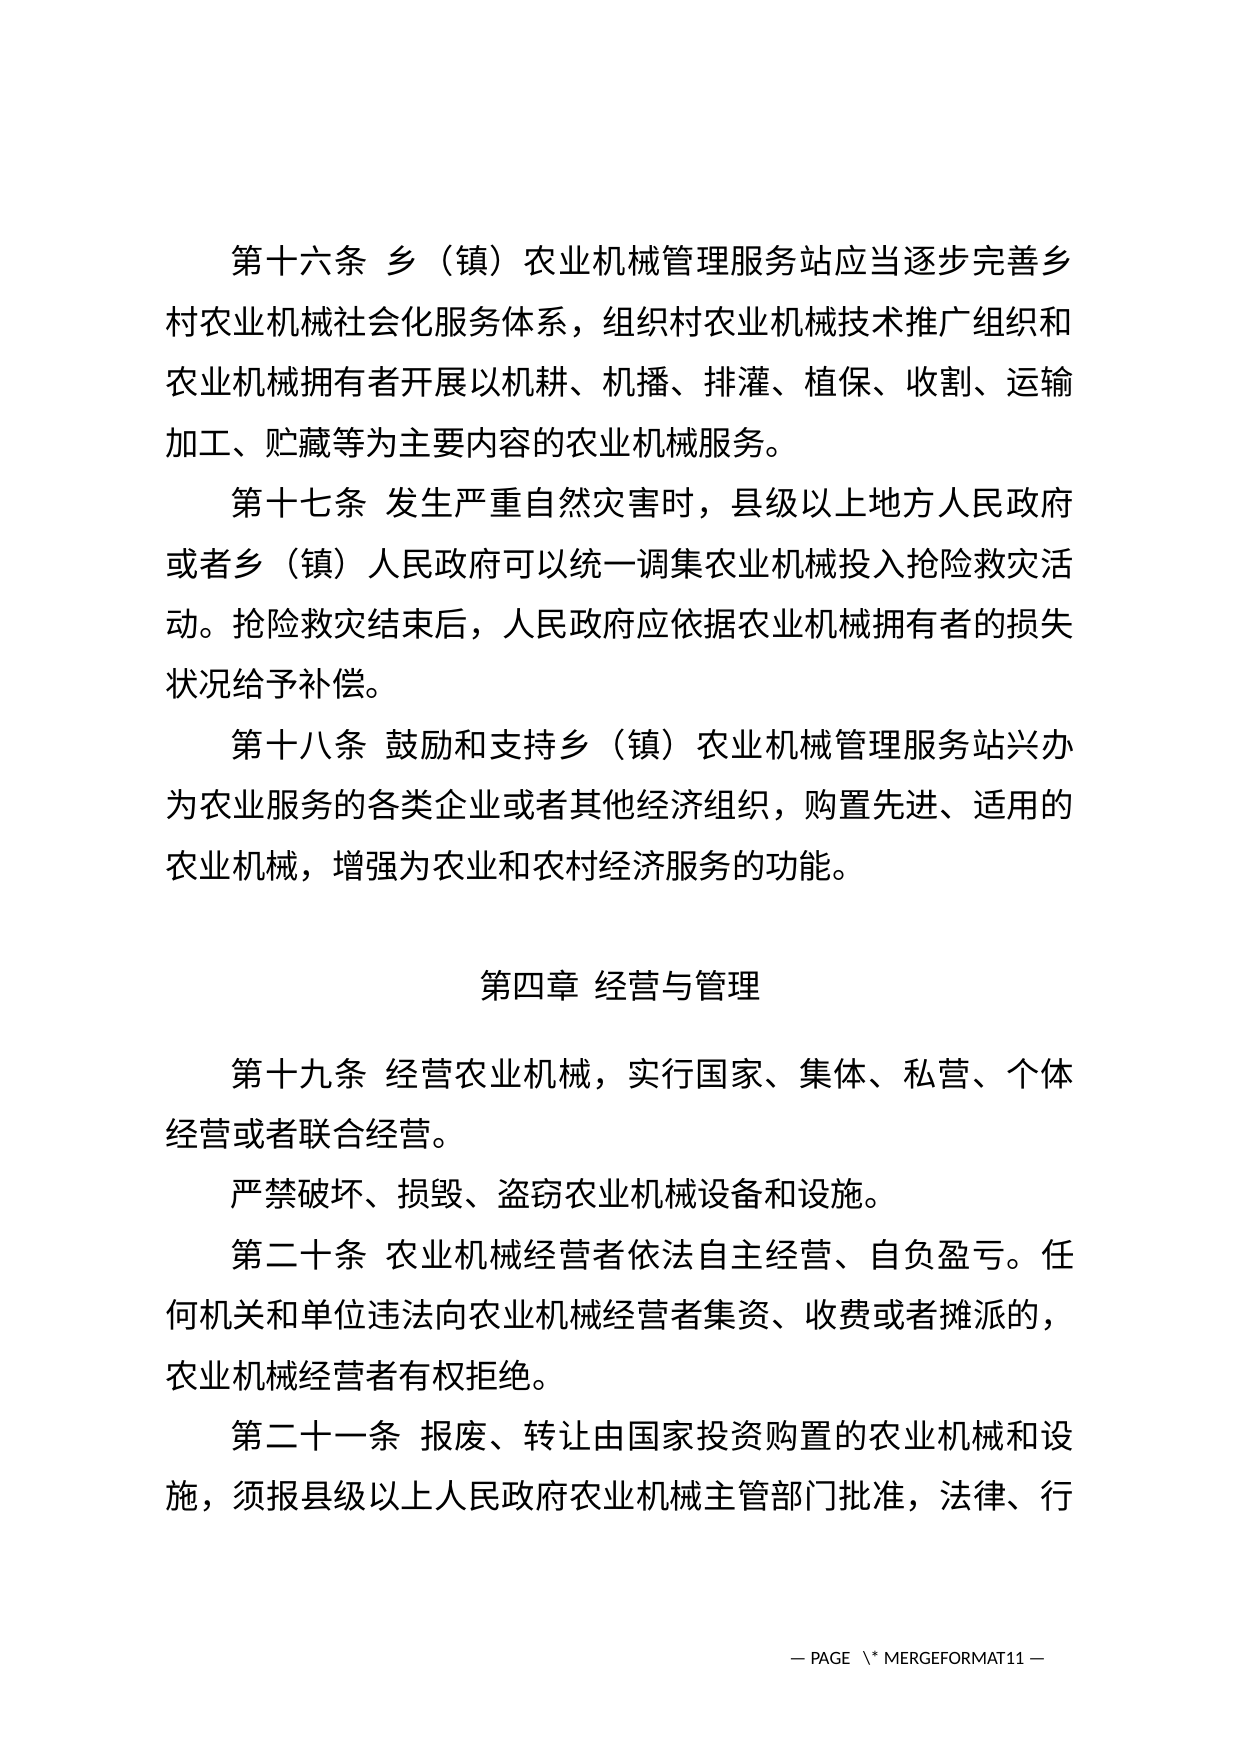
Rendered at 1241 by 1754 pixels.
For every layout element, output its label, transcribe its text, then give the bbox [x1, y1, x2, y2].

text 第十九条 经营农业机械，实行国家、集体、私营、个体经营或者联合经营。 [165, 1038, 1075, 1158]
text 第二十条 农业机械经营者依法自主经营、自负盈亏。任何机关和单位违法向农业机械经营者集资、收费或者摊派的，农业机械经营者有权拒绝。 [165, 1219, 1075, 1400]
text 第十六条 乡（镇）农业机械管理服务站应当逐步完善乡村农业机械社会化服务体系，组织村农业机械技术推广组织和农业机械拥有者开展以机耕、机播、排灌、植保、收割、运输加工、贮藏等为主要内容的农业机械服务。 [165, 226, 1075, 467]
text 严禁破坏、损毁、盗窃农业机械设备和设施。 [165, 1158, 1075, 1219]
text 第四章 经营与管理 [165, 951, 1075, 1011]
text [165, 1400, 1075, 1521]
text 第十八条 鼓励和支持乡（镇）农业机械管理服务站兴办为农业服务的各类企业或者其他经济组织，购置先进、适用的农业机械，增强为农业和农村经济服务的功能。 [165, 709, 1075, 890]
text 第十七条 发生严重自然灾害时，县级以上地方人民政府或者乡（镇）人民政府可以统一调集农业机械投入抢险救灾活动。抢险救灾结束后，人民政府应依据农业机械拥有者的损失状况给予补偿。 [165, 467, 1075, 709]
